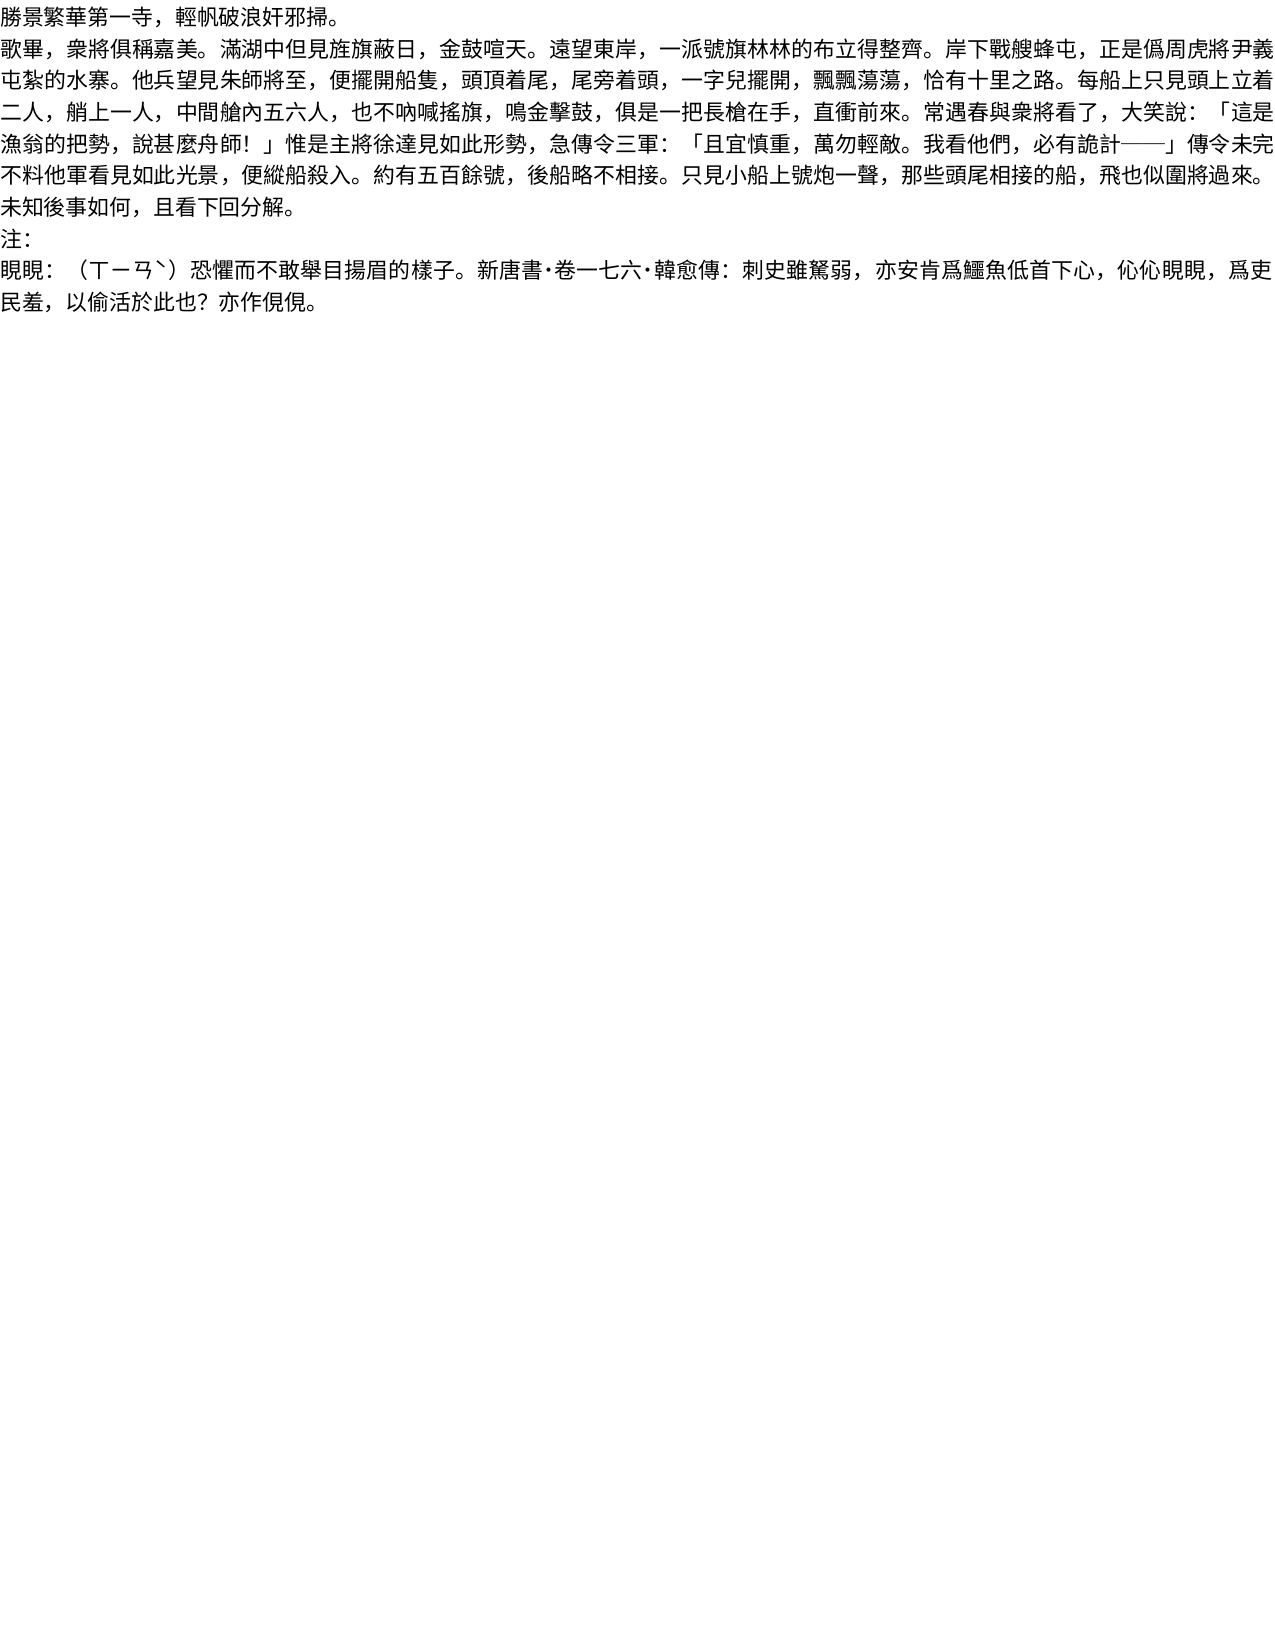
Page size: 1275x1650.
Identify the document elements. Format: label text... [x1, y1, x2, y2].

text 歌畢，衆將俱稱嘉美。滿湖中但見旌旗蔽日，金鼓喧天。遠望東岸，一派號旗林林的布立得整齊。岸下戰艘蜂屯，正是僞周虎將尹義屯紮的水寨。他兵望見朱師將至，便擺開船隻，頭頂着尾，尾旁着頭，一字兒擺開，飄飄蕩蕩，恰有十里之路。每船上只見頭上立着二人，艄上一人，中間艙內五六人，也不吶喊搖旗，鳴金擊鼓，俱是一把長槍在手，直衝前來。常遇春與衆將看了，大笑說：「這是漁翁的把勢，說甚麼舟師！」惟是主將徐達見如此形勢，急傳令三軍：「且宜慎重，萬勿輕敵。我看他們，必有詭計──」傳令未完，不料他軍看見如此光景，便縱船殺入。約有五百餘號，後船略不相接。只見小船上號炮一聲，那些頭尾相接的船，飛也似圍將過來。未知後事如何，且看下回分解。 [0, 32, 1275, 222]
text 勝景繁華第一寺，輕帆破浪奸邪掃。 [0, 0, 1275, 32]
text 睍睍：（ㄒㄧㄢˋ）恐懼而不敢舉目揚眉的樣子。新唐書˙卷一七六˙韓愈傳：刺史雖駑弱，亦安肯爲鱷魚低首下心，伈伈睍睍，爲吏民羞，以偷活於此也？亦作俔俔。 [0, 253, 1275, 317]
text 注： [0, 222, 1275, 253]
